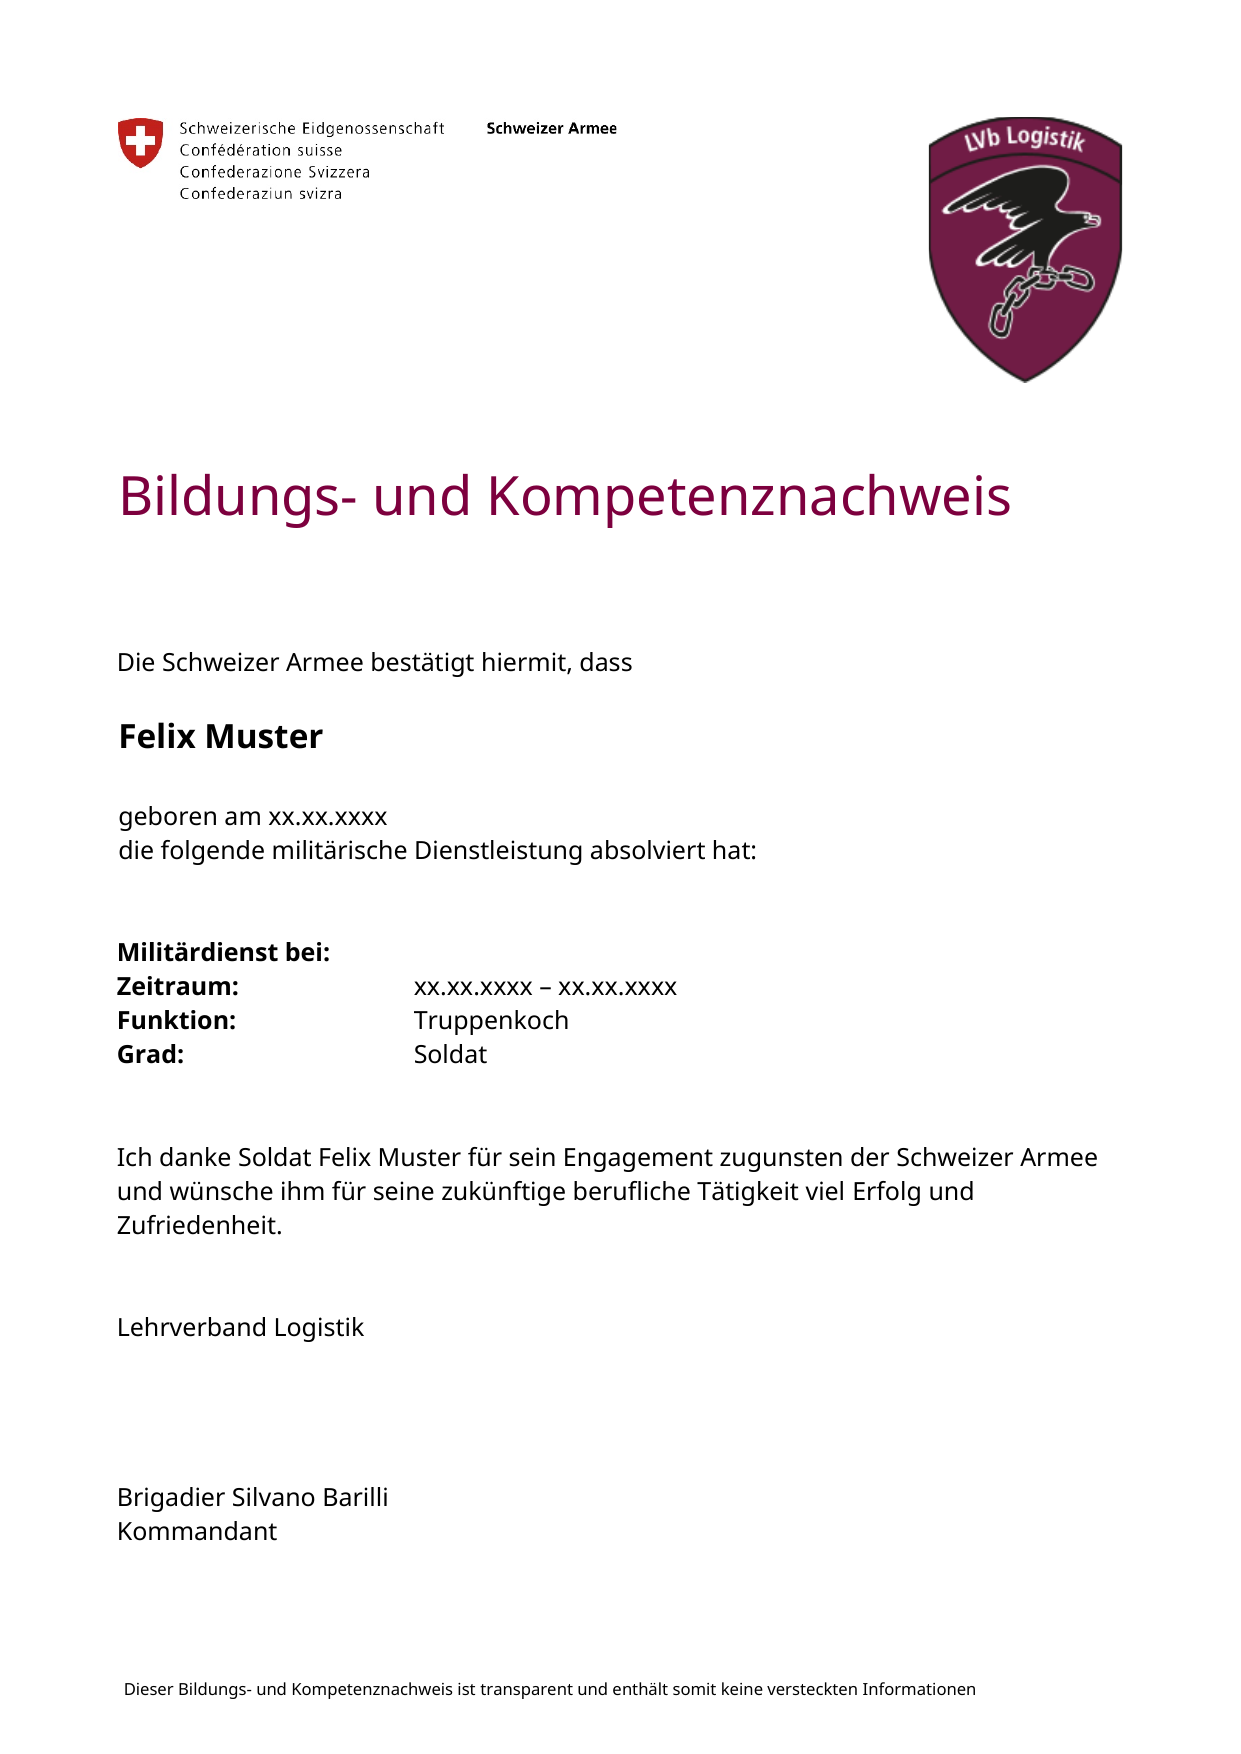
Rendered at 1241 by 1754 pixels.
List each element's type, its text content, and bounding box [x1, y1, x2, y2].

picture [118, 118, 617, 199]
picture [928, 117, 1123, 383]
text geboren am xx.xx.xxxx [118, 799, 1122, 833]
text Lehrverband Logistik [117, 1309, 1122, 1344]
text Kommandant [117, 1514, 1122, 1548]
text Grad: Soldat [117, 1037, 1122, 1071]
text Die Schweizer Armee bestätigt hiermit, dass [117, 644, 1122, 678]
text die folgende militärische Dienstleistung absolviert hat: [118, 833, 1122, 867]
text Bildungs- und Kompetenznachweis [118, 457, 1122, 531]
text Felix Muster [118, 712, 1122, 758]
text Zeitraum: xx.xx.xxxx – xx.xx.xxxx [117, 969, 1122, 1003]
text Ich danke Soldat Felix Muster für sein Engagement zugunsten der Schweizer Armee und wünsche ihm für seine zukünftige berufliche Tätigkeit viel Erfolg und Zufriedenheit. [117, 1105, 1122, 1241]
text Funktion: Truppenkoch [117, 1003, 1122, 1037]
text Brigadier Silvano Barilli [117, 1480, 1122, 1514]
text Militärdienst bei: [117, 935, 1122, 969]
